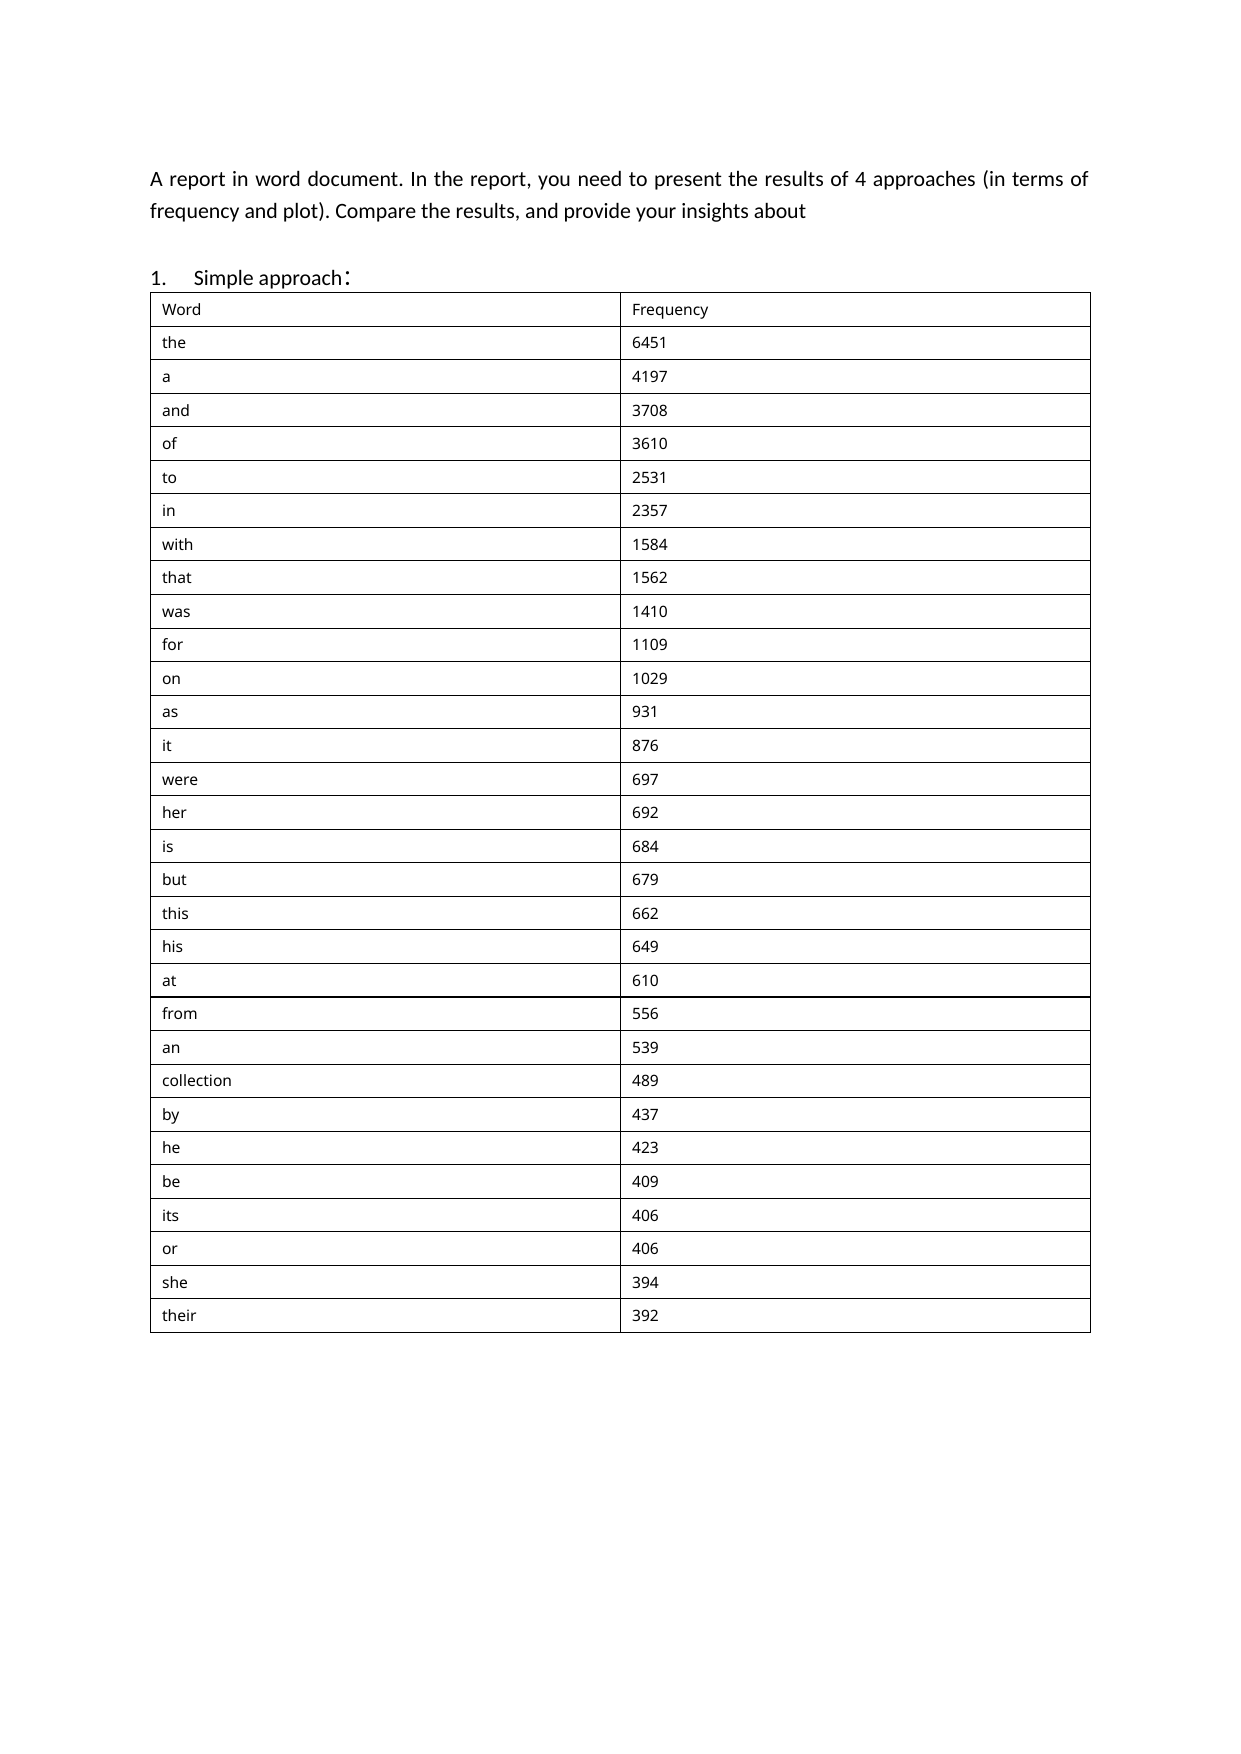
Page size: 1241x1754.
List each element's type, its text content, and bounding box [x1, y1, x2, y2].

table_cell with [151, 528, 620, 560]
table_cell 556 [621, 998, 1090, 1030]
table_cell 1109 [621, 629, 1090, 661]
table_cell or [151, 1232, 620, 1265]
text A report in word document. In the report, you need to present the results of 4 approaches (in terms of frequency and plot). Compare the results, and provide your insights about [150, 162, 1090, 227]
table_cell an [151, 1031, 620, 1063]
table_cell 406 [621, 1199, 1090, 1231]
table_cell on [151, 662, 620, 694]
table_cell of [151, 427, 620, 460]
table_cell and [151, 394, 620, 426]
table_cell 610 [621, 964, 1090, 996]
table_cell 1584 [621, 528, 1090, 560]
table_cell its [151, 1199, 620, 1231]
table_cell 2531 [621, 461, 1090, 493]
table_cell 394 [621, 1266, 1090, 1298]
table_cell were [151, 763, 620, 795]
table_cell 697 [621, 763, 1090, 795]
table_cell but [151, 863, 620, 896]
table_cell 684 [621, 830, 1090, 862]
table_cell is [151, 830, 620, 862]
table_cell collection [151, 1065, 620, 1097]
table_header Word [151, 293, 620, 326]
table_cell 679 [621, 863, 1090, 896]
table_cell in [151, 494, 620, 527]
table_cell 406 [621, 1232, 1090, 1265]
table_cell it [151, 729, 620, 762]
table_cell 2357 [621, 494, 1090, 527]
table_cell 423 [621, 1132, 1090, 1164]
table_cell 489 [621, 1065, 1090, 1097]
table_cell this [151, 897, 620, 929]
table_cell 876 [621, 729, 1090, 762]
table_cell 437 [621, 1098, 1090, 1131]
table_cell a [151, 360, 620, 393]
table_cell 4197 [621, 360, 1090, 393]
table_cell she [151, 1266, 620, 1298]
table_cell her [151, 796, 620, 829]
table_cell 6451 [621, 327, 1090, 359]
table_cell by [151, 1098, 620, 1131]
table_cell the [151, 327, 620, 359]
table_cell as [151, 696, 620, 728]
table_cell for [151, 629, 620, 661]
table_cell 539 [621, 1031, 1090, 1063]
table_cell 392 [621, 1299, 1090, 1332]
table_cell 1410 [621, 595, 1090, 627]
list Simple approach： [150, 259, 1090, 292]
table_cell his [151, 930, 620, 963]
table_cell 409 [621, 1165, 1090, 1198]
table_cell at [151, 964, 620, 996]
table_cell their [151, 1299, 620, 1332]
table_cell 692 [621, 796, 1090, 829]
table_cell from [151, 998, 620, 1030]
table_cell 931 [621, 696, 1090, 728]
table_cell 1562 [621, 561, 1090, 594]
table_cell was [151, 595, 620, 627]
table_cell 1029 [621, 662, 1090, 694]
table_cell that [151, 561, 620, 594]
table_cell be [151, 1165, 620, 1198]
table_cell 3708 [621, 394, 1090, 426]
table_header Frequency [621, 293, 1090, 326]
table_cell 662 [621, 897, 1090, 929]
table_cell 649 [621, 930, 1090, 963]
table_cell he [151, 1132, 620, 1164]
table_cell to [151, 461, 620, 493]
table_cell 3610 [621, 427, 1090, 460]
